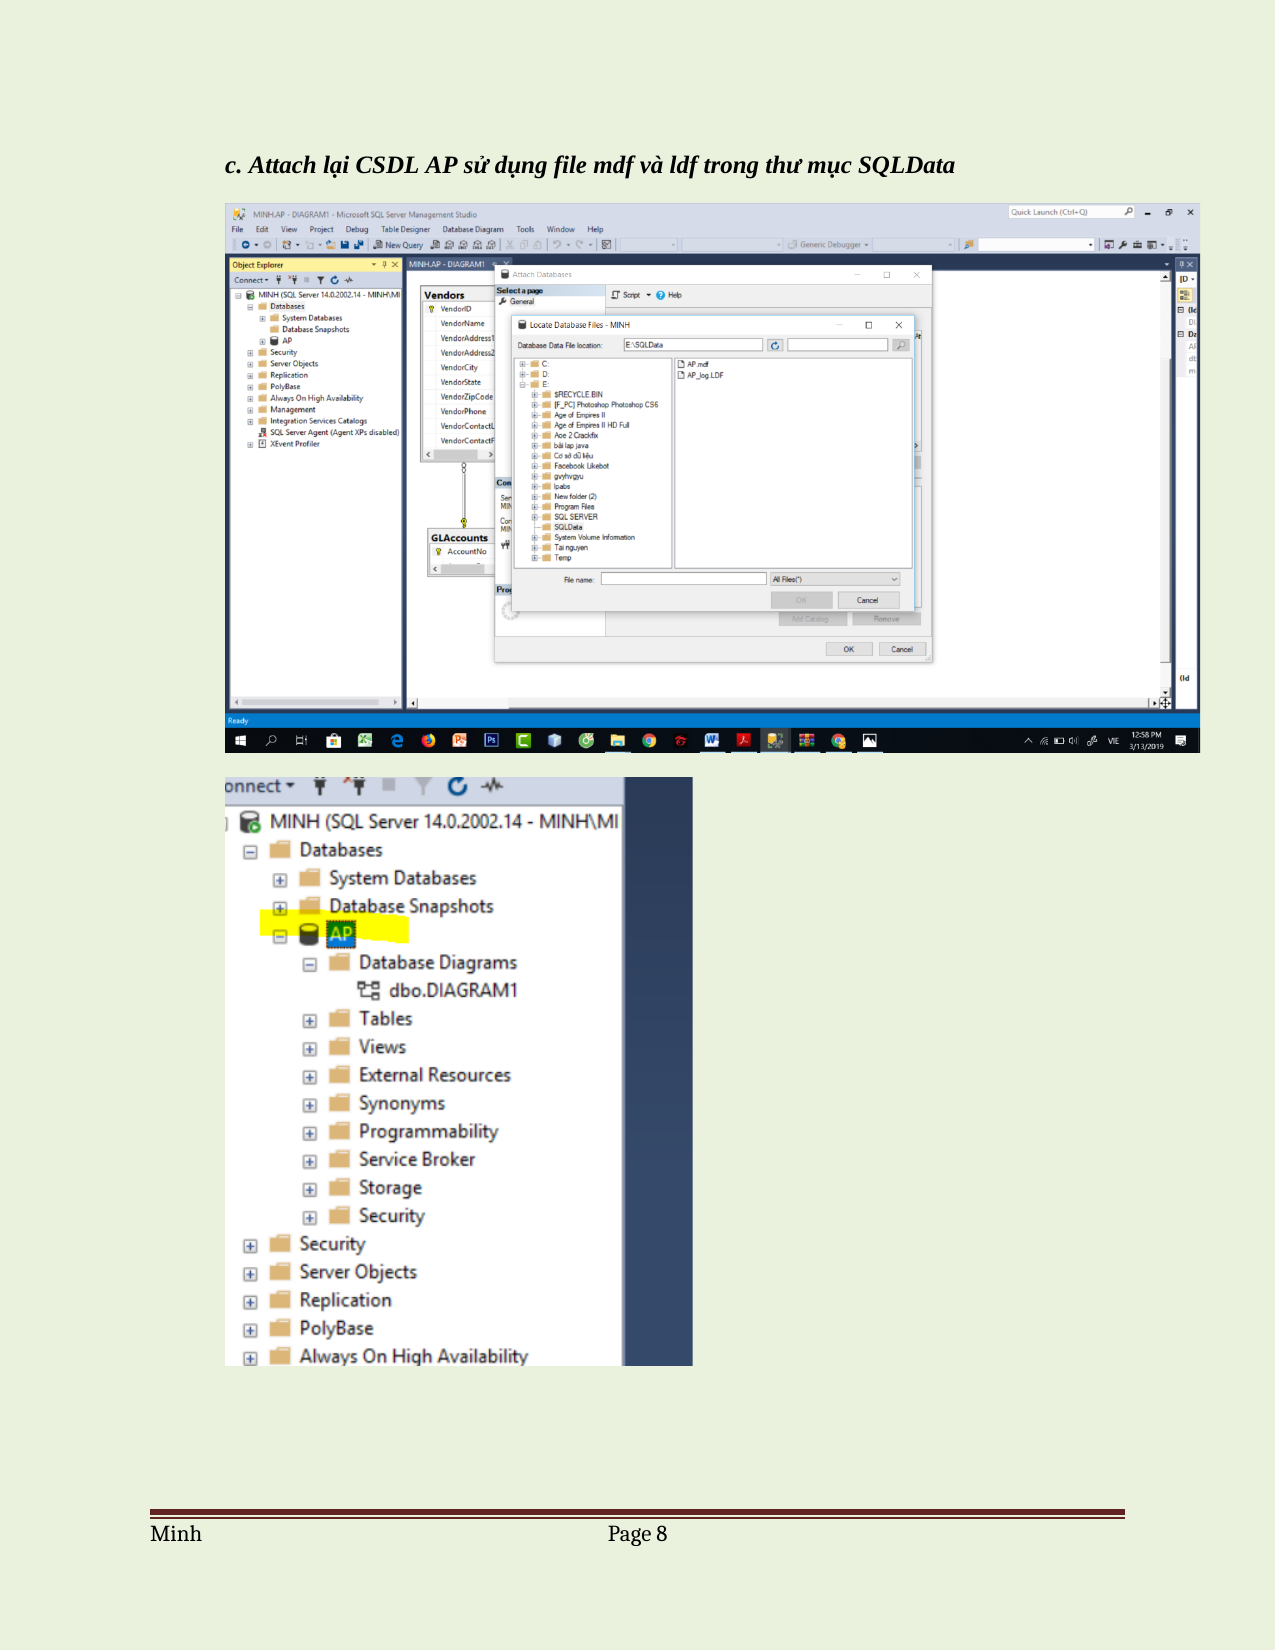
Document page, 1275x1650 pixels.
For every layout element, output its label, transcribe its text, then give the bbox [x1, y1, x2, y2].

text c. Attach lại CSDL AP sử dụng file mdf và ldf trong thư mục SQLData [225, 150, 1125, 179]
picture [225, 203, 1200, 753]
picture [225, 777, 693, 1366]
